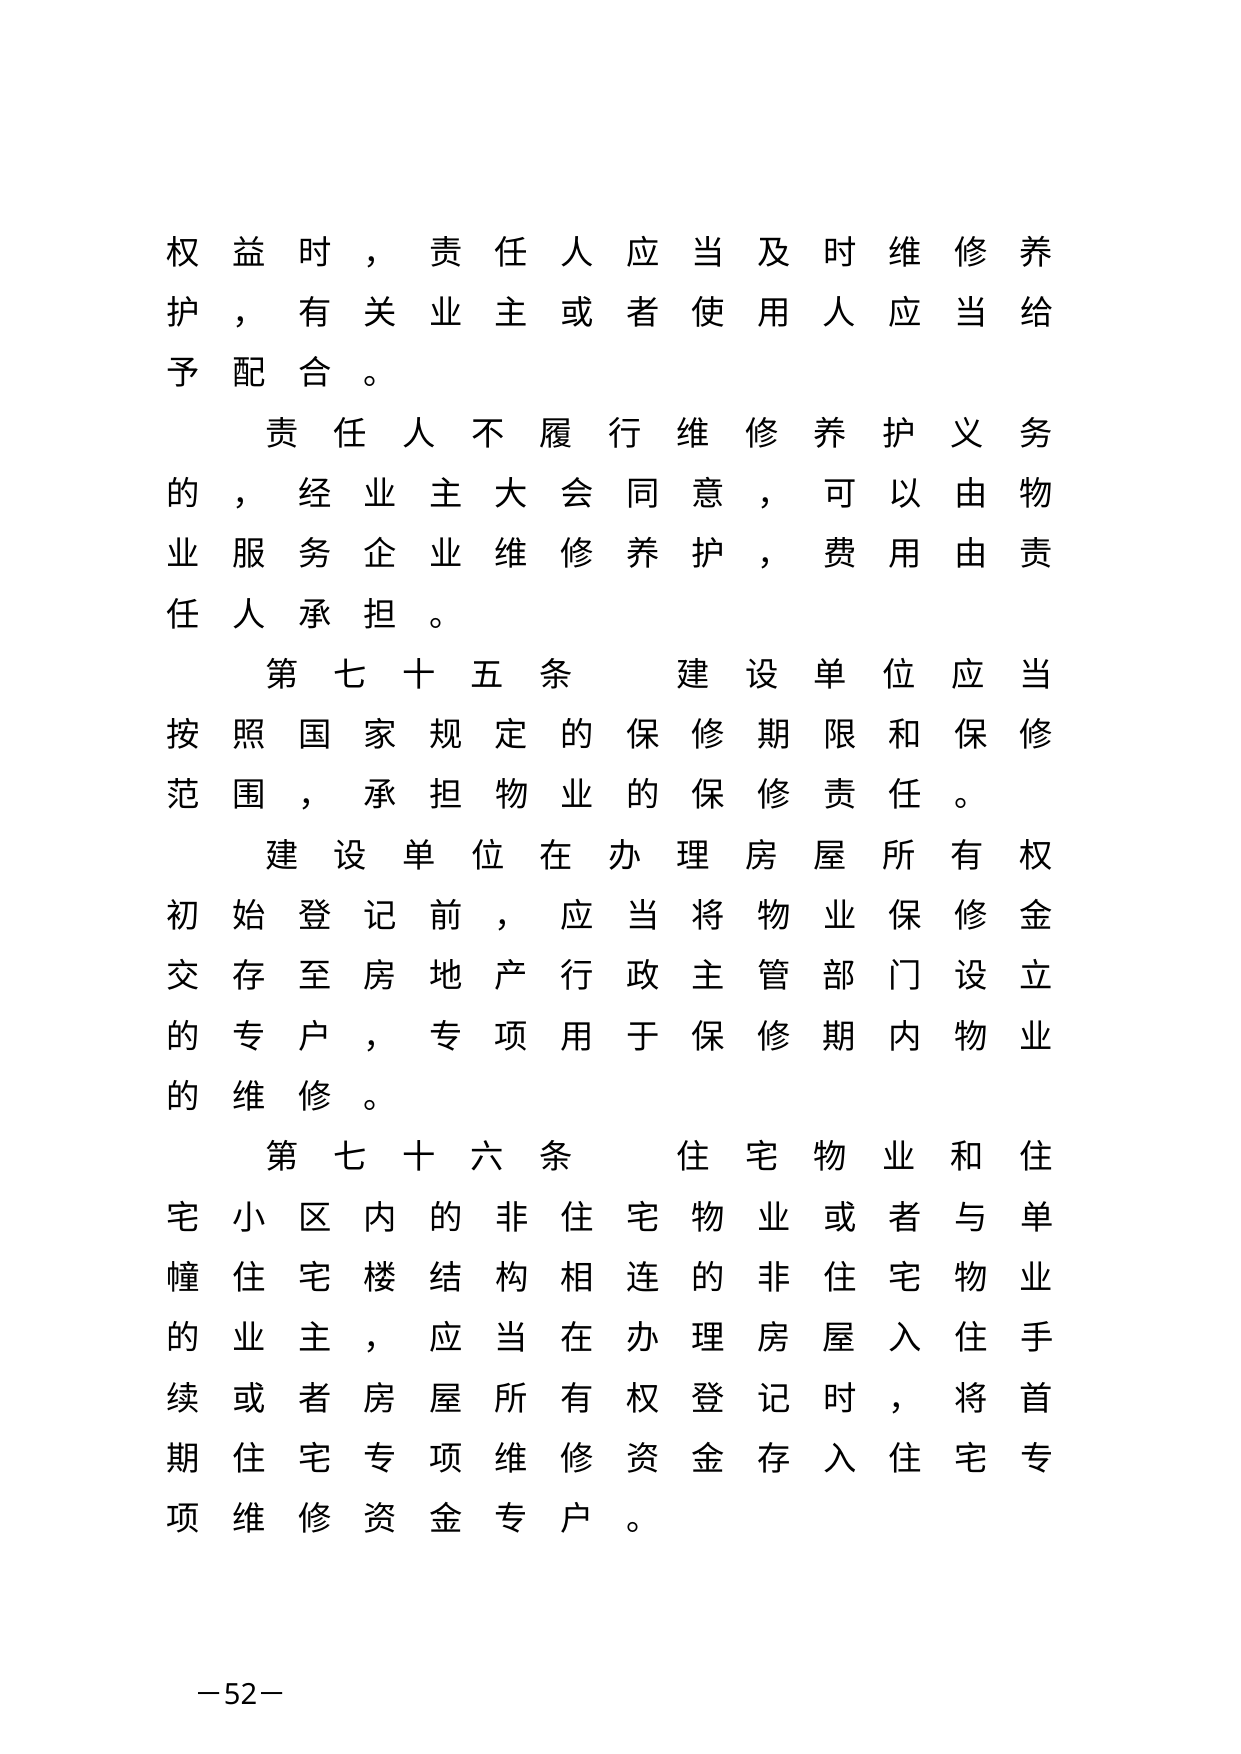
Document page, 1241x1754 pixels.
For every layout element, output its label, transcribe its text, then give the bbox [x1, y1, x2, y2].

text 建设单位在办理房屋所有权初始登记前，应当将物业保修金交存至房地产行政主管部门设立的专户，专项用于保修期内物业的维修。 [167, 822, 1085, 1124]
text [167, 219, 1085, 400]
text 第七十五条 建设单位应当按照国家规定的保修期限和保修范围，承担物业的保修责任。 [167, 642, 1085, 822]
text 责任人不履行维修养护义务的，经业主大会同意，可以由物业服务企业维修养护，费用由责任人承担。 [167, 400, 1085, 642]
text 第七十六条 住宅物业和住宅小区内的非住宅物业或者与单幢住宅楼结构相连的非住宅物业的业主，应当在办理房屋入住手续或者房屋所有权登记时，将首期住宅专项维修资金存入住宅专项维修资金专户。 [167, 1124, 1085, 1546]
